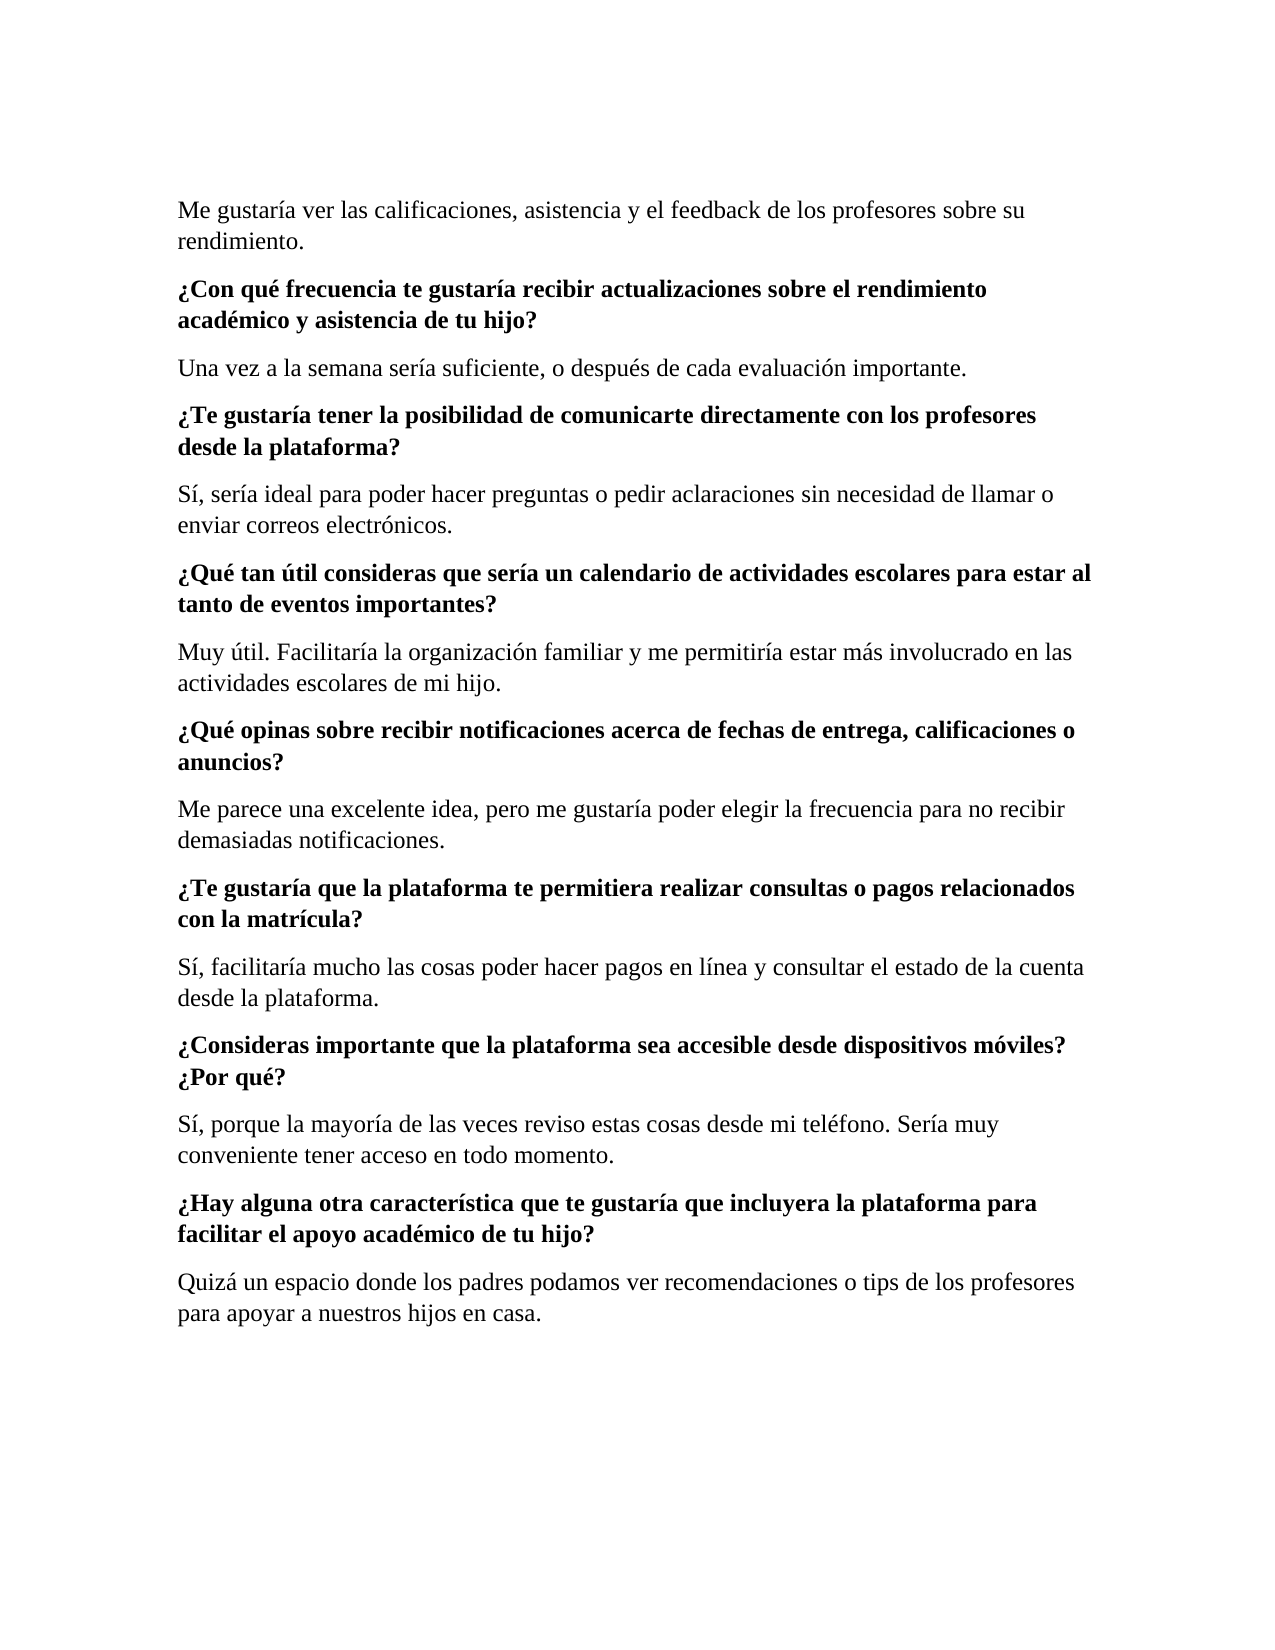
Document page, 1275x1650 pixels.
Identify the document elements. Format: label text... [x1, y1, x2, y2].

text Sí, facilitaría mucho las cosas poder hacer pagos en línea y consultar el estado de la cuenta desde la plataforma. [177, 952, 1098, 1012]
text ¿Hay alguna otra característica que te gustaría que incluyera la plataforma para facilitar el apoyo académico de tu hijo? [177, 1188, 1098, 1248]
text Muy útil. Facilitaría la organización familiar y me permitiría estar más involucrado en las actividades escolares de mi hijo. [177, 637, 1098, 697]
text Sí, porque la mayoría de las veces reviso estas cosas desde mi teléfono. Sería muy conveniente tener acceso en todo momento. [177, 1109, 1098, 1169]
text ¿Te gustaría que la plataforma te permitiera realizar consultas o pagos relacionados con la matrícula? [177, 873, 1098, 933]
text ¿Qué opinas sobre recibir notificaciones acerca de fechas de entrega, calificaciones o anuncios? [177, 716, 1098, 775]
text ¿Consideras importante que la plataforma sea accesible desde dispositivos móviles? ¿Por qué? [177, 1031, 1098, 1090]
text Quizá un espacio donde los padres podamos ver recomendaciones o tips de los profesores para apoyar a nuestros hijos en casa. [177, 1267, 1098, 1327]
text ¿Te gustaría tener la posibilidad de comunicarte directamente con los profesores desde la plataforma? [177, 401, 1098, 460]
text Me gustaría ver las calificaciones, asistencia y el feedback de los profesores sobre su rendimiento. [177, 195, 1098, 255]
text Me parece una excelente idea, pero me gustaría poder elegir la frecuencia para no recibir demasiadas notificaciones. [177, 794, 1098, 854]
text ¿Qué tan útil consideras que sería un calendario de actividades escolares para estar al tanto de eventos importantes? [177, 558, 1098, 618]
text Sí, sería ideal para poder hacer preguntas o pedir aclaraciones sin necesidad de llamar o enviar correos electrónicos. [177, 479, 1098, 539]
text Una vez a la semana sería suficiente, o después de cada evaluación importante. [177, 353, 1098, 382]
text ¿Con qué frecuencia te gustaría recibir actualizaciones sobre el rendimiento académico y asistencia de tu hijo? [177, 274, 1098, 334]
